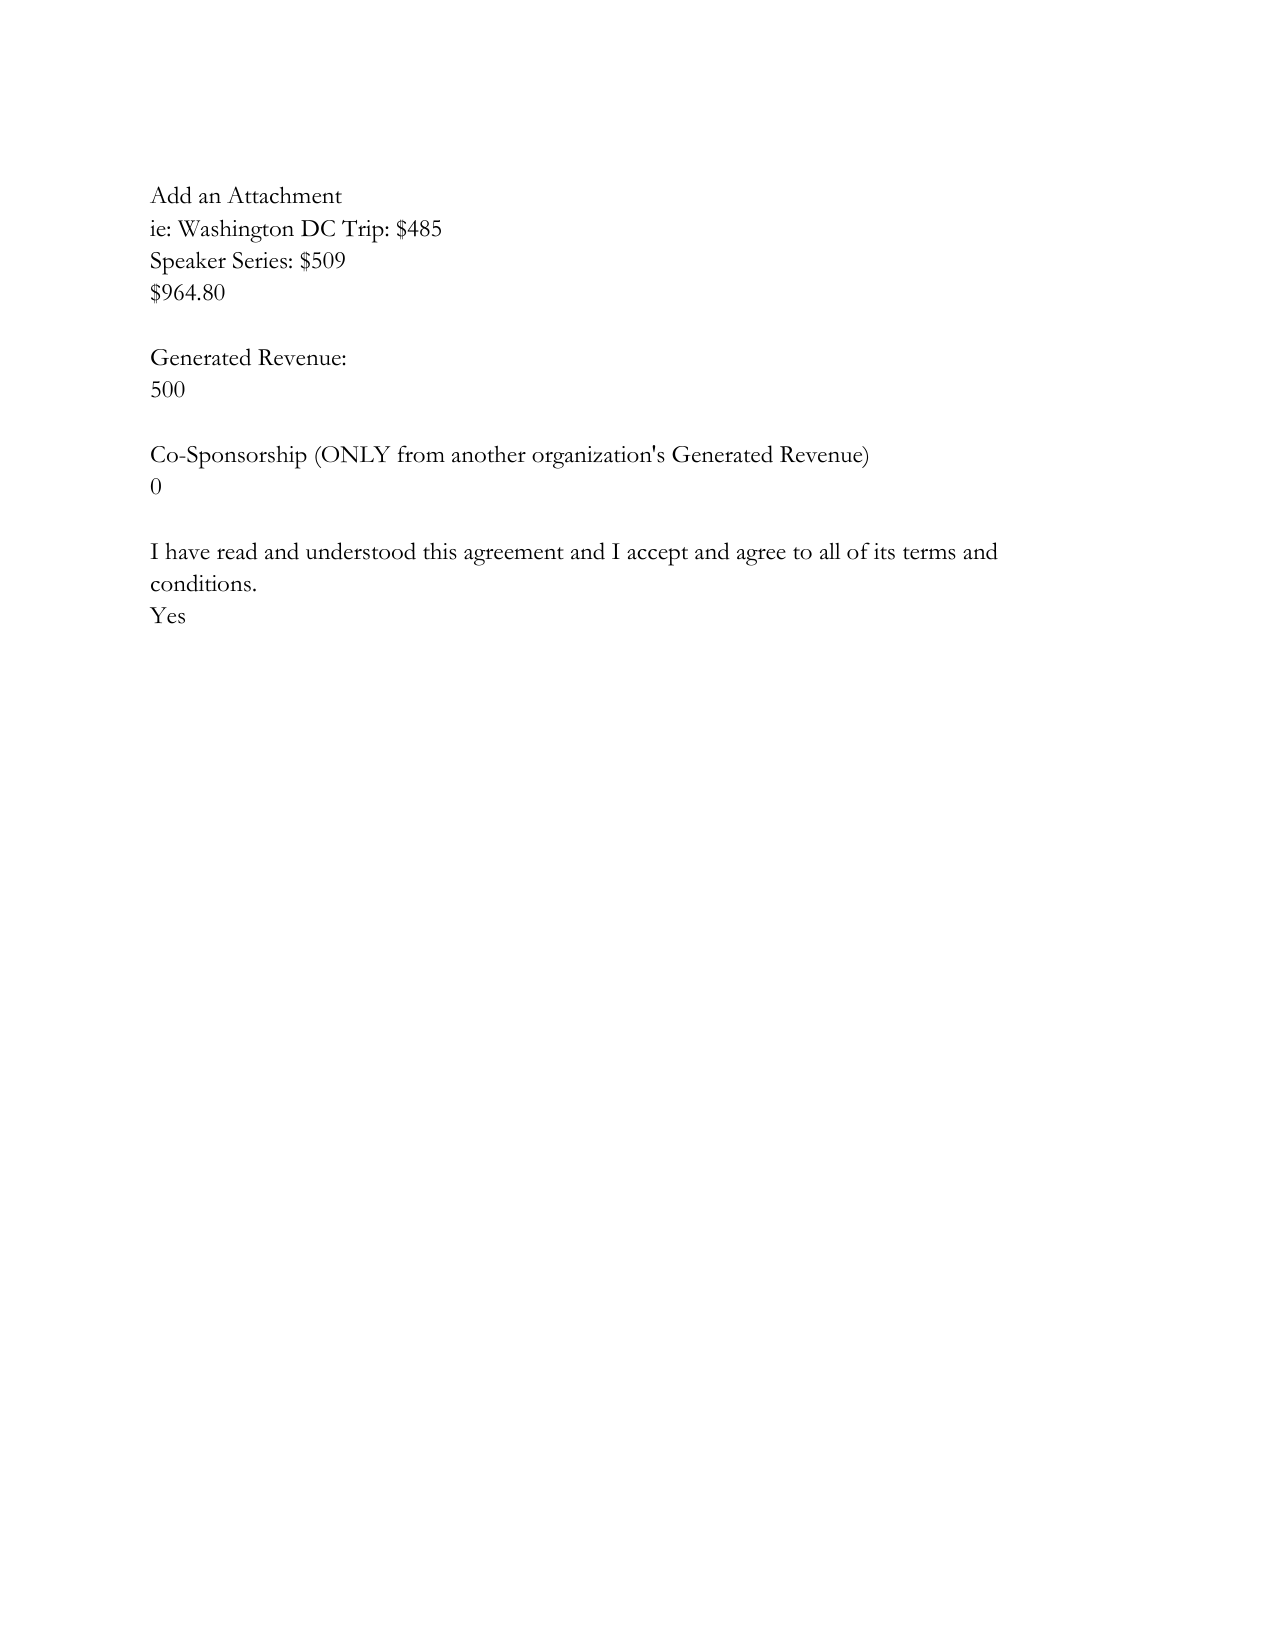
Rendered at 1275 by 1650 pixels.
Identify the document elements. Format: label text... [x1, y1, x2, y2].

text Co-Sponsorship (ONLY from another organization's Generated Revenue) [150, 441, 1125, 469]
text I have read and understood this agreement and I accept and agree to all of its terms and [150, 537, 1125, 566]
text 500 [150, 376, 1125, 404]
text conditions. [150, 570, 1125, 598]
text Generated Revenue: [150, 344, 1125, 372]
text 0 [150, 473, 1125, 501]
text ie: Washington DC Trip: $485 [150, 214, 1125, 243]
text Yes [150, 602, 1125, 630]
text $964.80 [150, 279, 1125, 307]
text Speaker Series: $509 [150, 247, 1125, 275]
text Add an Attachment [150, 182, 1125, 210]
